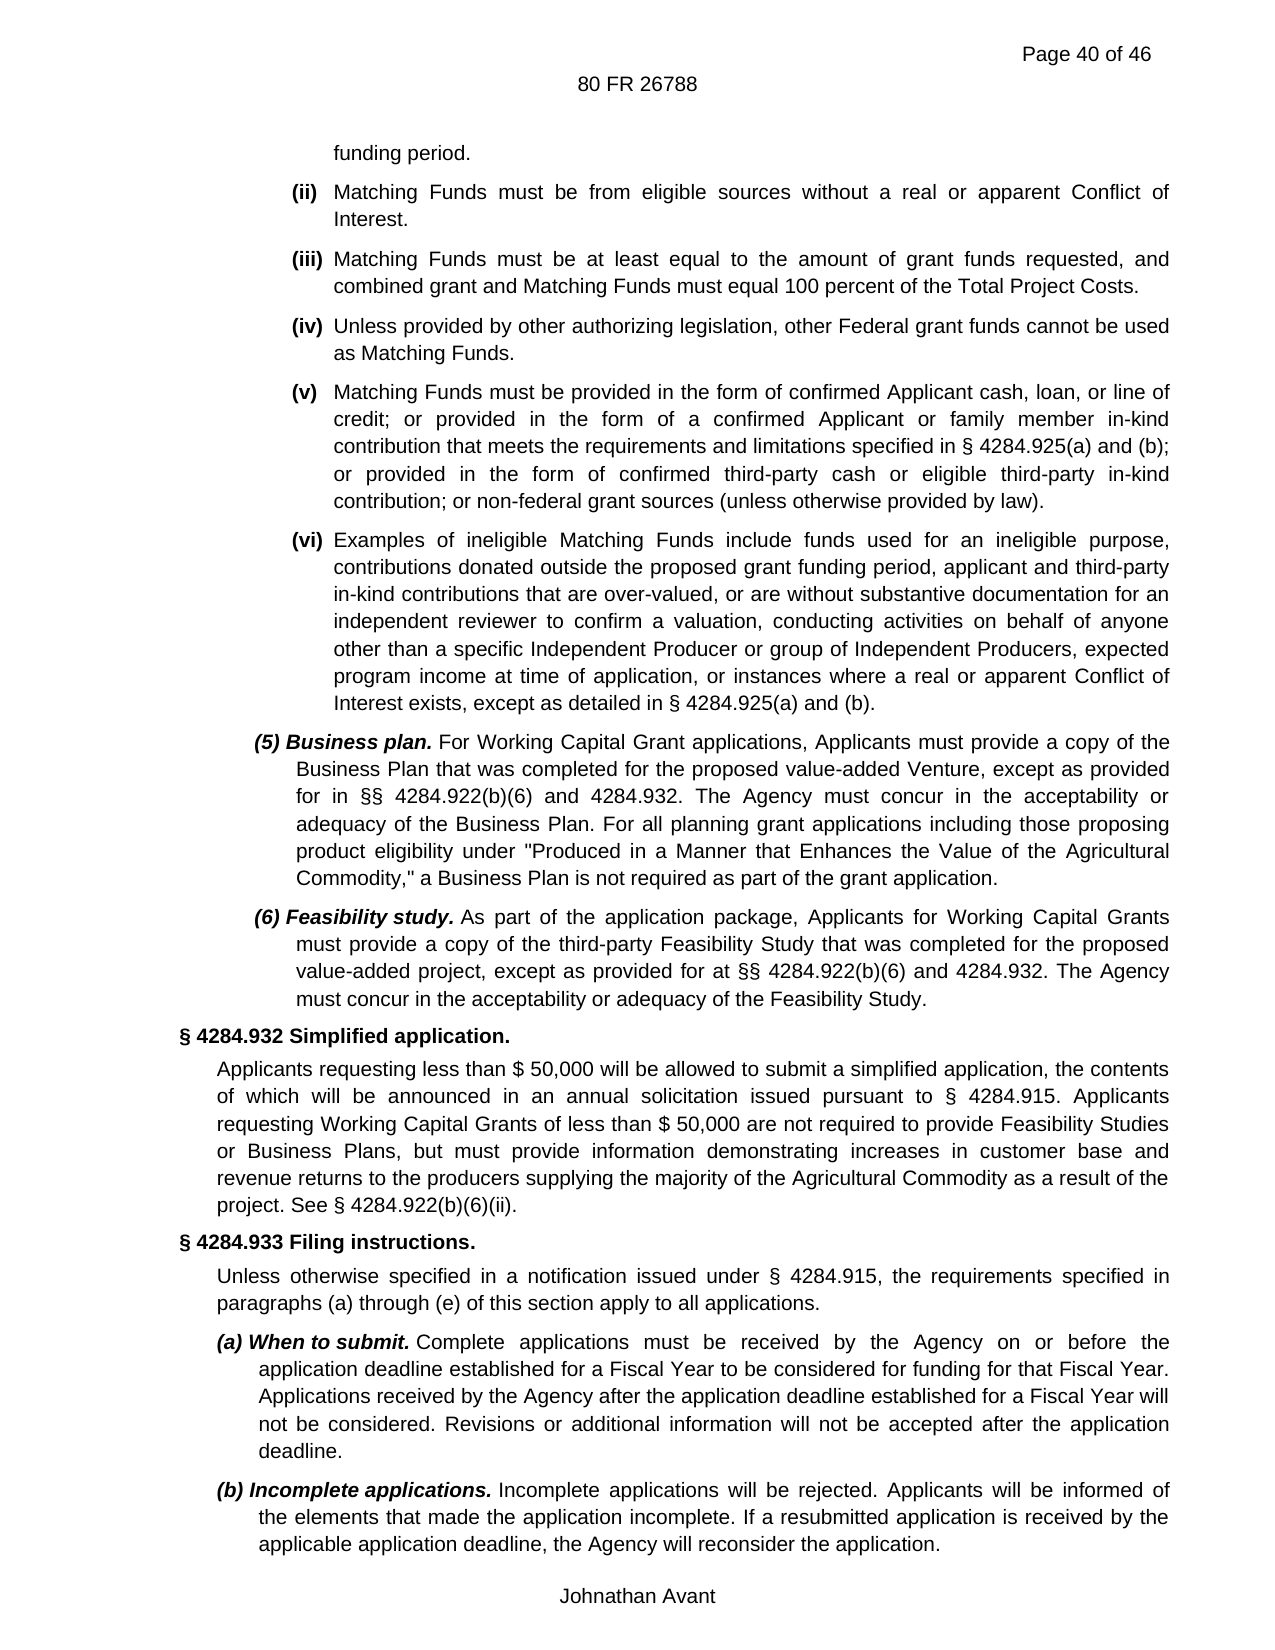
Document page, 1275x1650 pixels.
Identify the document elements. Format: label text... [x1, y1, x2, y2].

list Examples of ineligible Matching Funds include funds used for an ineligible purpose, contributions donated outside the proposed grant funding period, applicant and third-party in-kind contributions that are over-valued, or are without substantive documentation for an independent reviewer to confirm a valuation, conducting activities on behalf of anyone other than a specific Independent Producer or group of Independent Producers, expected program income at time of application, or instances where a real or apparent Conflict of Interest exists, except as detailed in § 4284.925(a) and (b). [292, 525, 1171, 714]
list As part of the application package, Applicants for Working Capital Grants must provide a copy of the third-party Feasibility Study that was completed for the proposed value-added project, except as provided for at §§ 4284.922(b)(6) and 4284.932. The Agency must concur in the acceptability or adequacy of the Feasibility Study. [254, 902, 1171, 1010]
text Unless otherwise specified in a notification issued under § 4284.915, the requirements specified in paragraphs (a) through (e) of this section apply to all applications. [217, 1260, 1171, 1314]
list Matching Funds must be from eligible sources without a real or apparent Conflict of Interest. [292, 177, 1171, 231]
list Incomplete applications will be rejected. Applicants will be informed of the elements that made the application incomplete. If a resubmitted application is received by the applicable application deadline, the Agency will reconsider the application. [217, 1475, 1171, 1556]
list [292, 137, 1171, 164]
list . [179, 1229, 1171, 1254]
list ion. [179, 1023, 1171, 1048]
text Applicants requesting less than $ 50,000 will be allowed to submit a simplified application, the contents of which will be announced in an annual solicitation issued pursuant to § 4284.915. Applicants requesting Working Capital Grants of less than $ 50,000 are not required to provide Feasibility Studies or Business Plans, but must provide information demonstrating increases in customer base and revenue returns to the producers supplying the majority of the Agricultural Commodity as a result of the project. See § 4284.922(b)(6)(ii). [217, 1054, 1171, 1217]
list Complete applications must be received by the Agency on or before the application deadline established for a Fiscal Year to be considered for funding for that Fiscal Year. Applications received by the Agency after the application deadline established for a Fiscal Year will not be considered. Revisions or additional information will not be accepted after the application deadline. [217, 1327, 1171, 1462]
list Matching Funds must be at least equal to the amount of grant funds requested, and combined grant and Matching Funds must equal 100 percent of the Total Project Costs. [292, 244, 1171, 298]
list For Working Capital Grant applications, Applicants must provide a copy of the Business Plan that was completed for the proposed value-added Venture, except as provided for in §§ 4284.922(b)(6) and 4284.932. The Agency must concur in the acceptability or adequacy of the Business Plan. For all planning grant applications including those proposing product eligibility under "Produced in a Manner that Enhances the Value of the Agricultural Commodity," a Business Plan is not required as part of the grant application. [254, 727, 1171, 889]
list Unless provided by other authorizing legislation, other Federal grant funds cannot be used as Matching Funds. [292, 310, 1171, 364]
list Matching Funds must be provided in the form of confirmed Applicant cash, loan, or line of credit; or provided in the form of a confirmed Applicant or family member in-kind contribution that meets the requirements and limitations specified in § 4284.925(a) and (b); or provided in the form of confirmed third-party cash or eligible third-party in-kind contribution; or non-federal grant sources (unless otherwise provided by law). [292, 377, 1171, 512]
